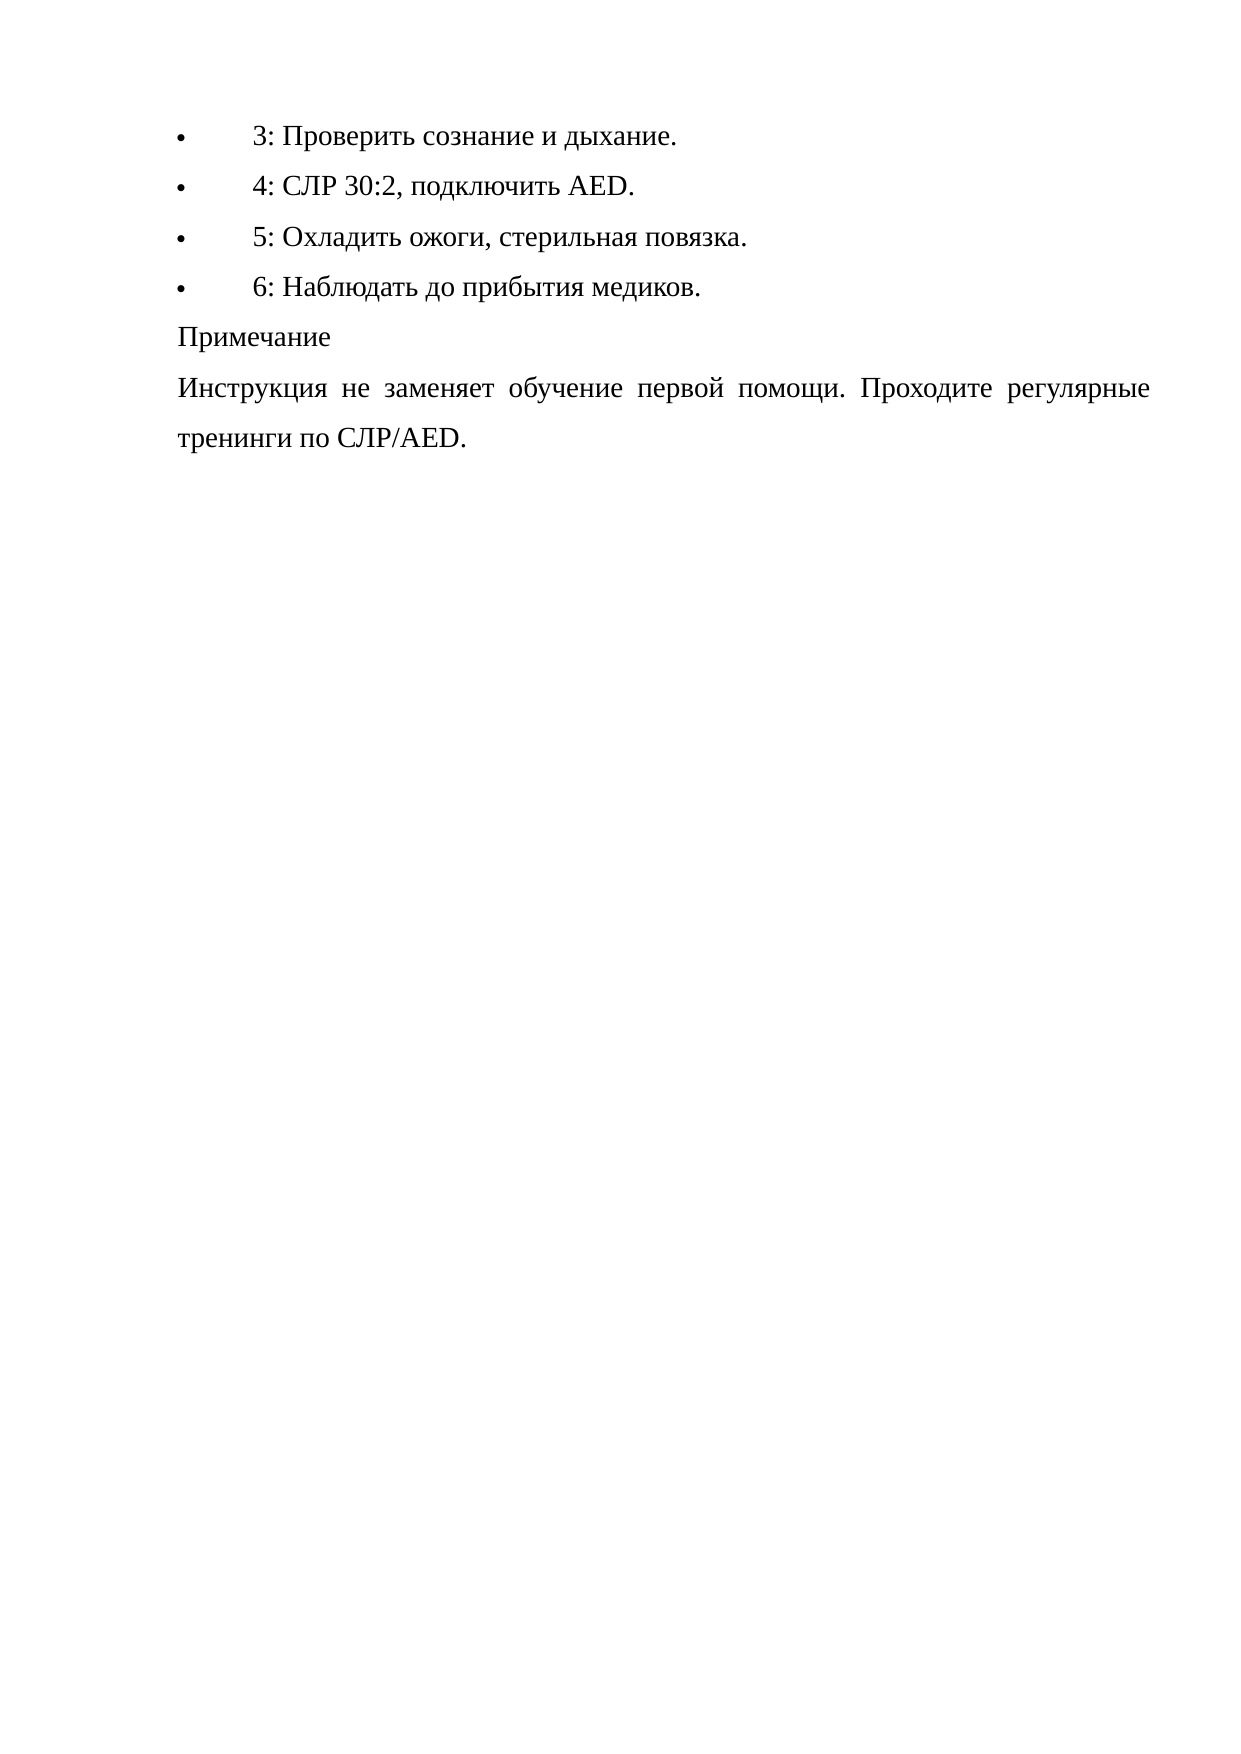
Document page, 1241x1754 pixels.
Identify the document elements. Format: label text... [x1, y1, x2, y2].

text Примечание Инструкция не заменяет обучение первой помощи. Проходите регулярные тренинги по СЛР/AED. [177, 319, 1152, 453]
list 5: Охладить ожоги, стерильная повязка. [177, 219, 1152, 252]
list 4: СЛР 30:2, подключить AED. [177, 168, 1152, 202]
list 3: Проверить сознание и дыхание. [177, 118, 1152, 152]
list 6: Наблюдать до прибытия медиков. [177, 269, 1152, 303]
